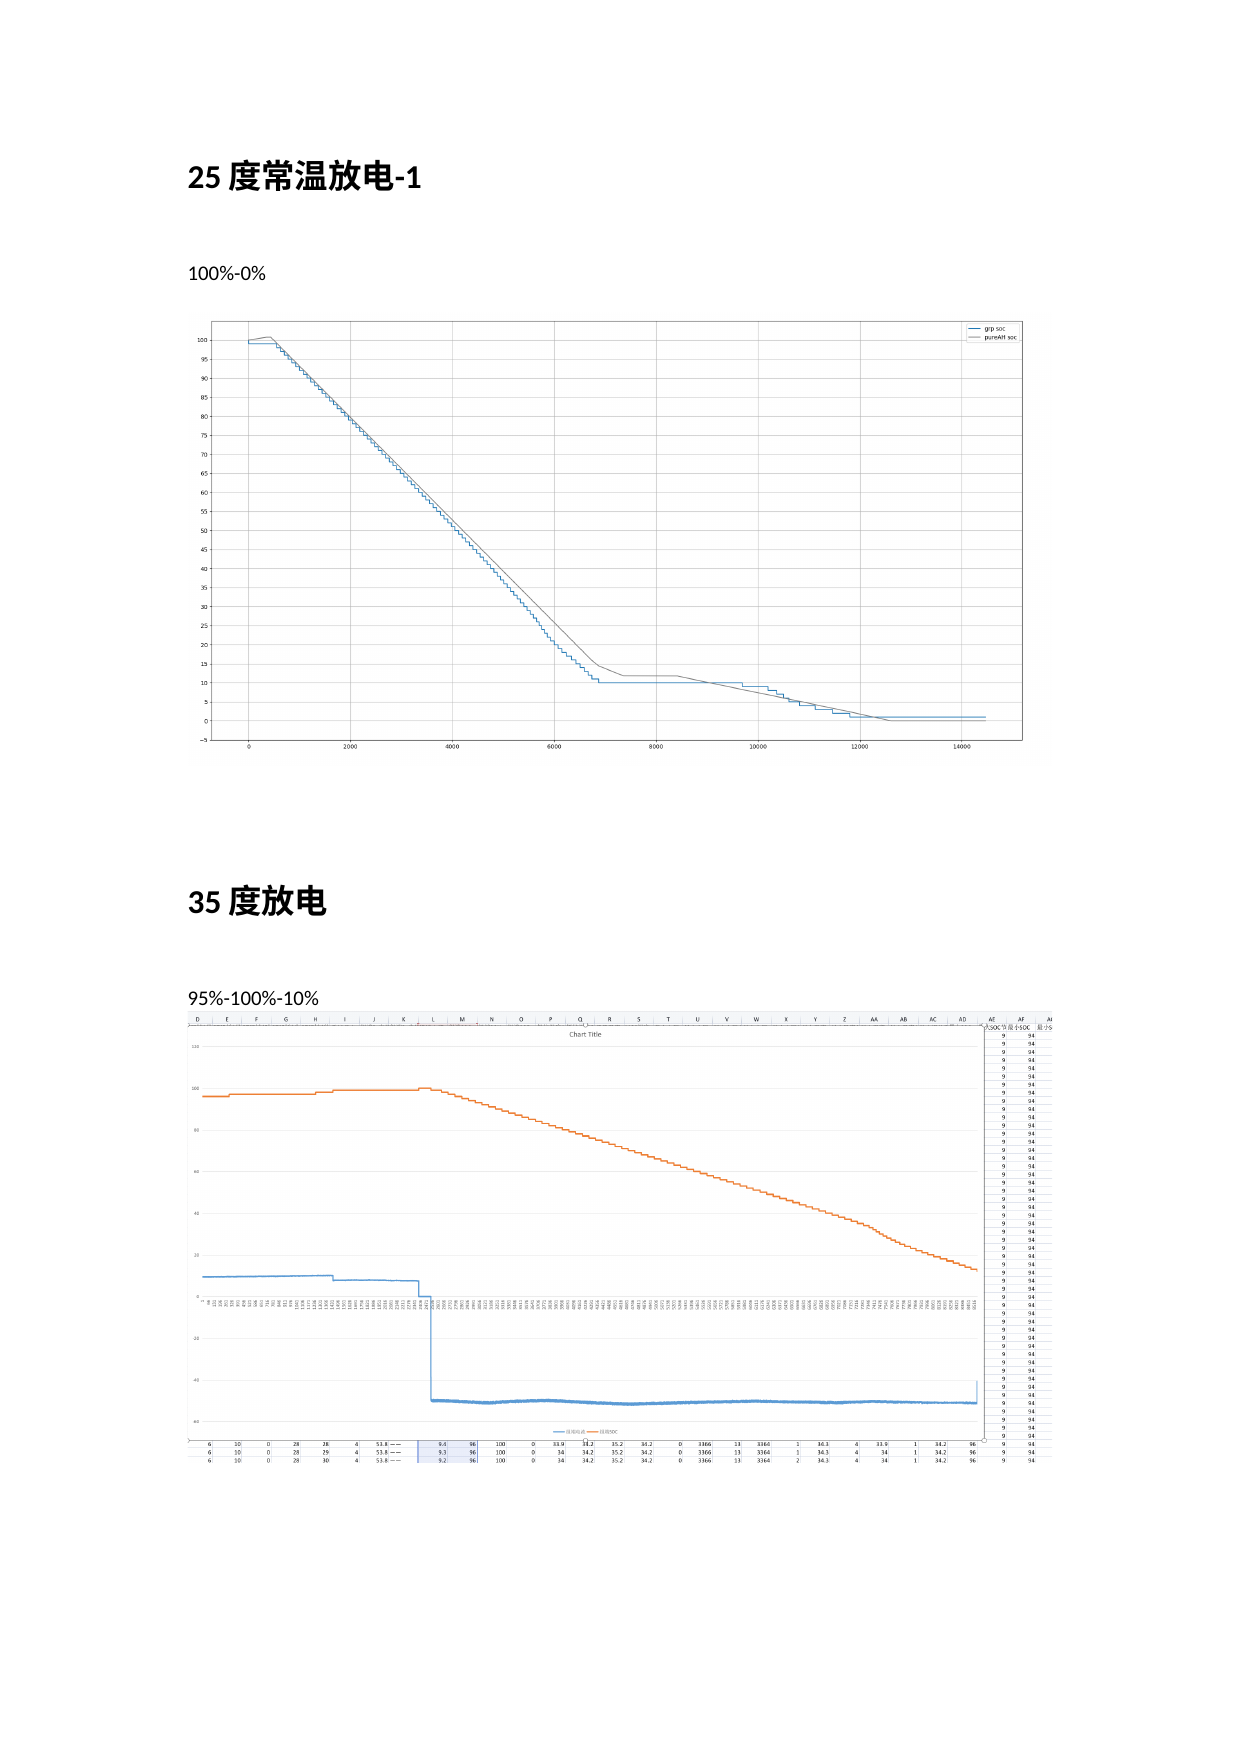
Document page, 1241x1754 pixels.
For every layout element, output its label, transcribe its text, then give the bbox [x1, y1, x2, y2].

picture [187, 1010, 1053, 1463]
picture [187, 312, 1053, 766]
text 95%-100%-10% [187, 985, 1053, 1010]
subtitle 25度常温放电-1 [187, 150, 1053, 198]
subtitle 35度放电 [187, 874, 1053, 923]
text 100%-0% [187, 260, 1053, 286]
